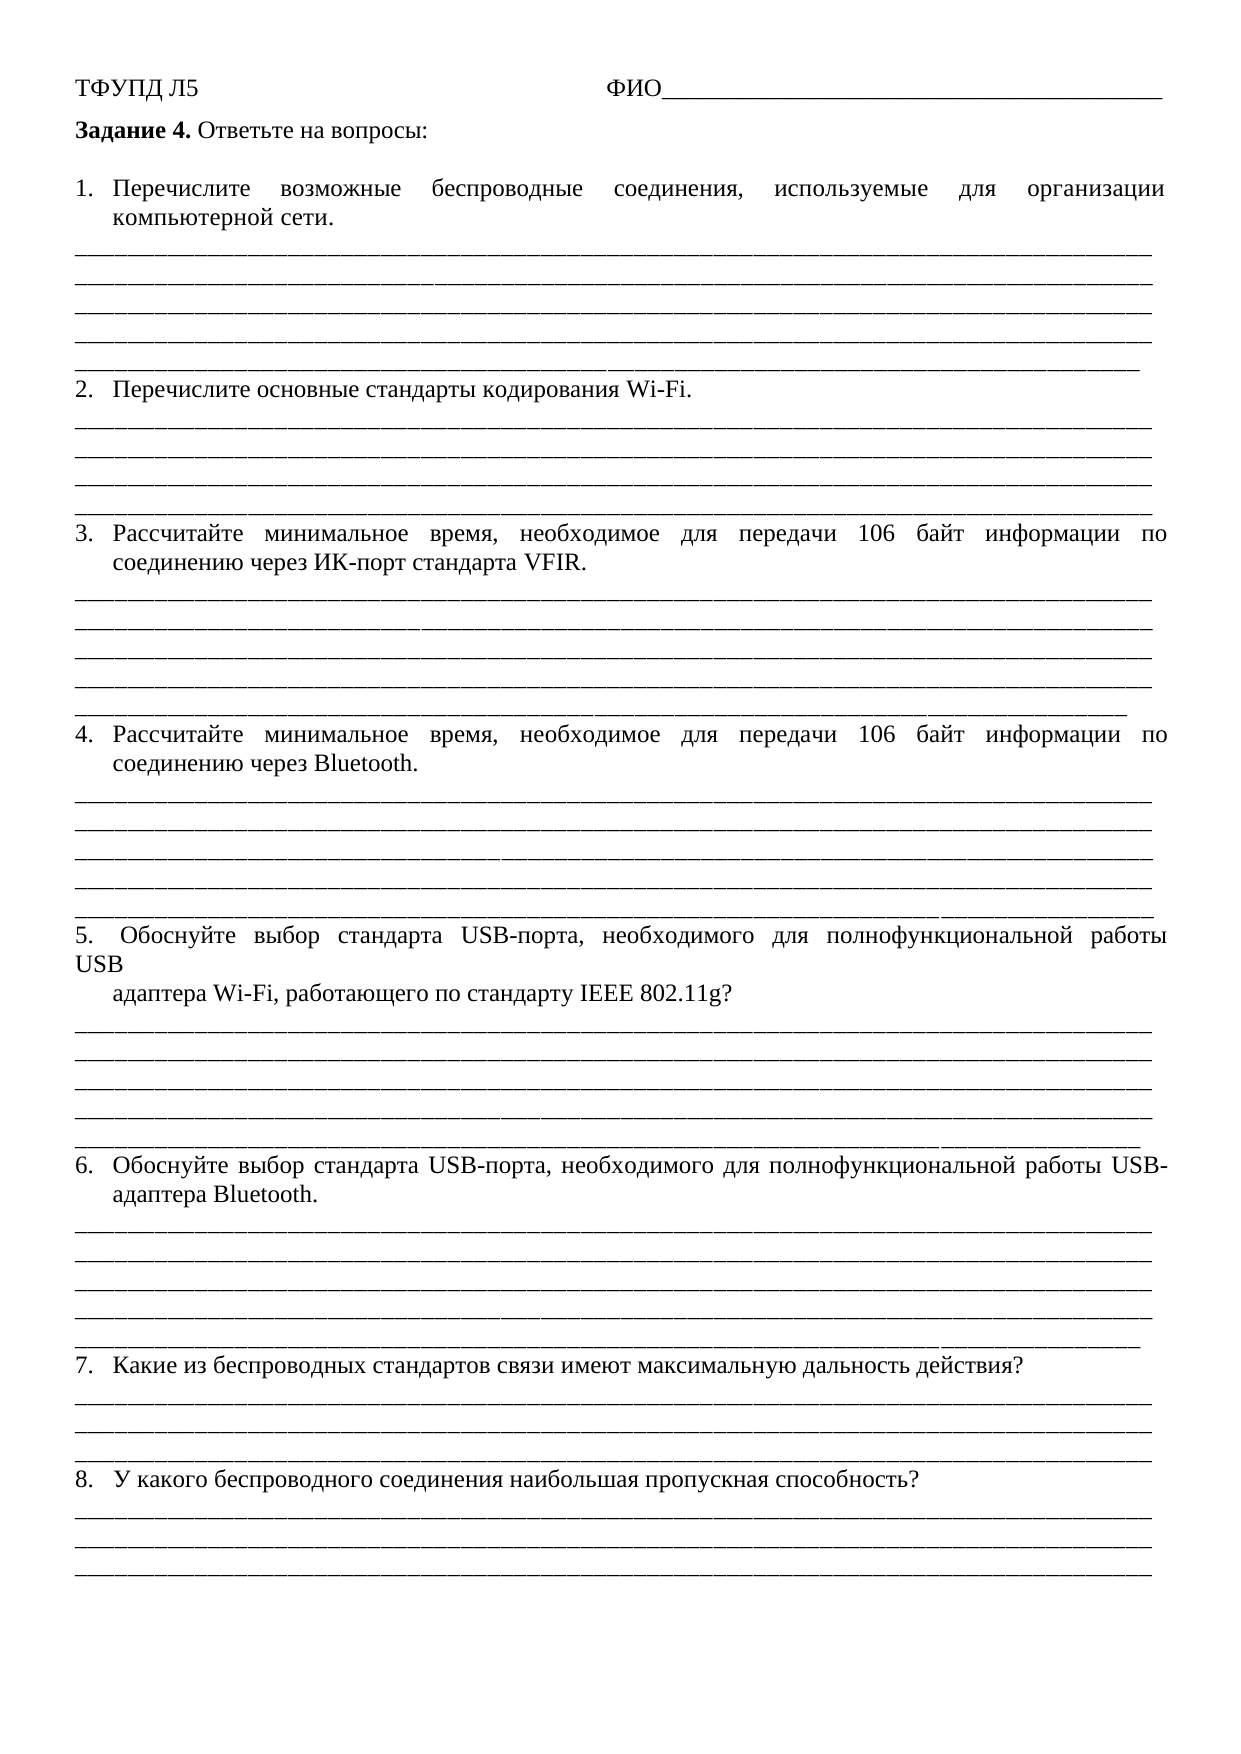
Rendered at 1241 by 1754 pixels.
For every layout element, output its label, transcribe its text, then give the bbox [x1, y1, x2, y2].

text _________________________________________________________________________________ _________________________________________________________________________________ _________________________________________________________________________________ _________________________________________________________________________________ ________________________________________________________________________________ 7. Какие из беспроводных стандартов связи имеют максимальную дальность действия? _________________________________________________________________________________ _________________________________________________________________________________ _________________________________________________________________________________ 8. У какого беспроводного соединения наибольшая пропускная способность? _________________________________________________________________________________ _________________________________________________________________________________ _________________________________________________________________________________ [75, 1208, 1158, 1579]
text 1. Перечислите возможные беспроводные соединения, используемые для организации компьютерной сети. [75, 173, 1170, 230]
text _________________________________________________________________________________ _________________________________________________________________________________ _________________________________________________________________________________ _________________________________________________________________________________ _________________________________________________________________________________ 5. Обоснуйте выбор стандарта USB-порта, необходимого для полнофункциональной работы USB [75, 777, 1168, 978]
text _________________________________________________________________________________ _________________________________________________________________________________ _________________________________________________________________________________ _________________________________________________________________________________ ________________________________________________________________________________ 2. Перечислите основные стандарты кодирования Wi-Fi. _________________________________________________________________________________ _________________________________________________________________________________ _________________________________________________________________________________ _________________________________________________________________________________ [75, 230, 1159, 518]
text ТФУПД Л5 ФИО________________________________________ Задание 4. Ответьте на вопросы: [75, 73, 1168, 144]
text _________________________________________________________________________________ _________________________________________________________________________________ _________________________________________________________________________________ _________________________________________________________________________________ _______________________________________________________________________________ [75, 575, 1154, 719]
text адаптера Wi-Fi, работающего по стандарту IEEE 802.11g? _________________________________________________________________________________ _________________________________________________________________________________ _________________________________________________________________________________ _________________________________________________________________________________ ________________________________________________________________________________ [75, 978, 1158, 1151]
text 4. Рассчитайте минимальное время, необходимое для передачи 106 байт информации по соединению через Bluetooth. [75, 719, 1171, 777]
text 3. Рассчитайте минимальное время, необходимое для передачи 106 байт информации по соединению через ИК-порт стандарта VFIR. [75, 518, 1171, 575]
text 6. Обоснуйте выбор стандарта USB-порта, необходимого для полнофункциональной работы USB-адаптера Bluetooth. [75, 1151, 1172, 1208]
